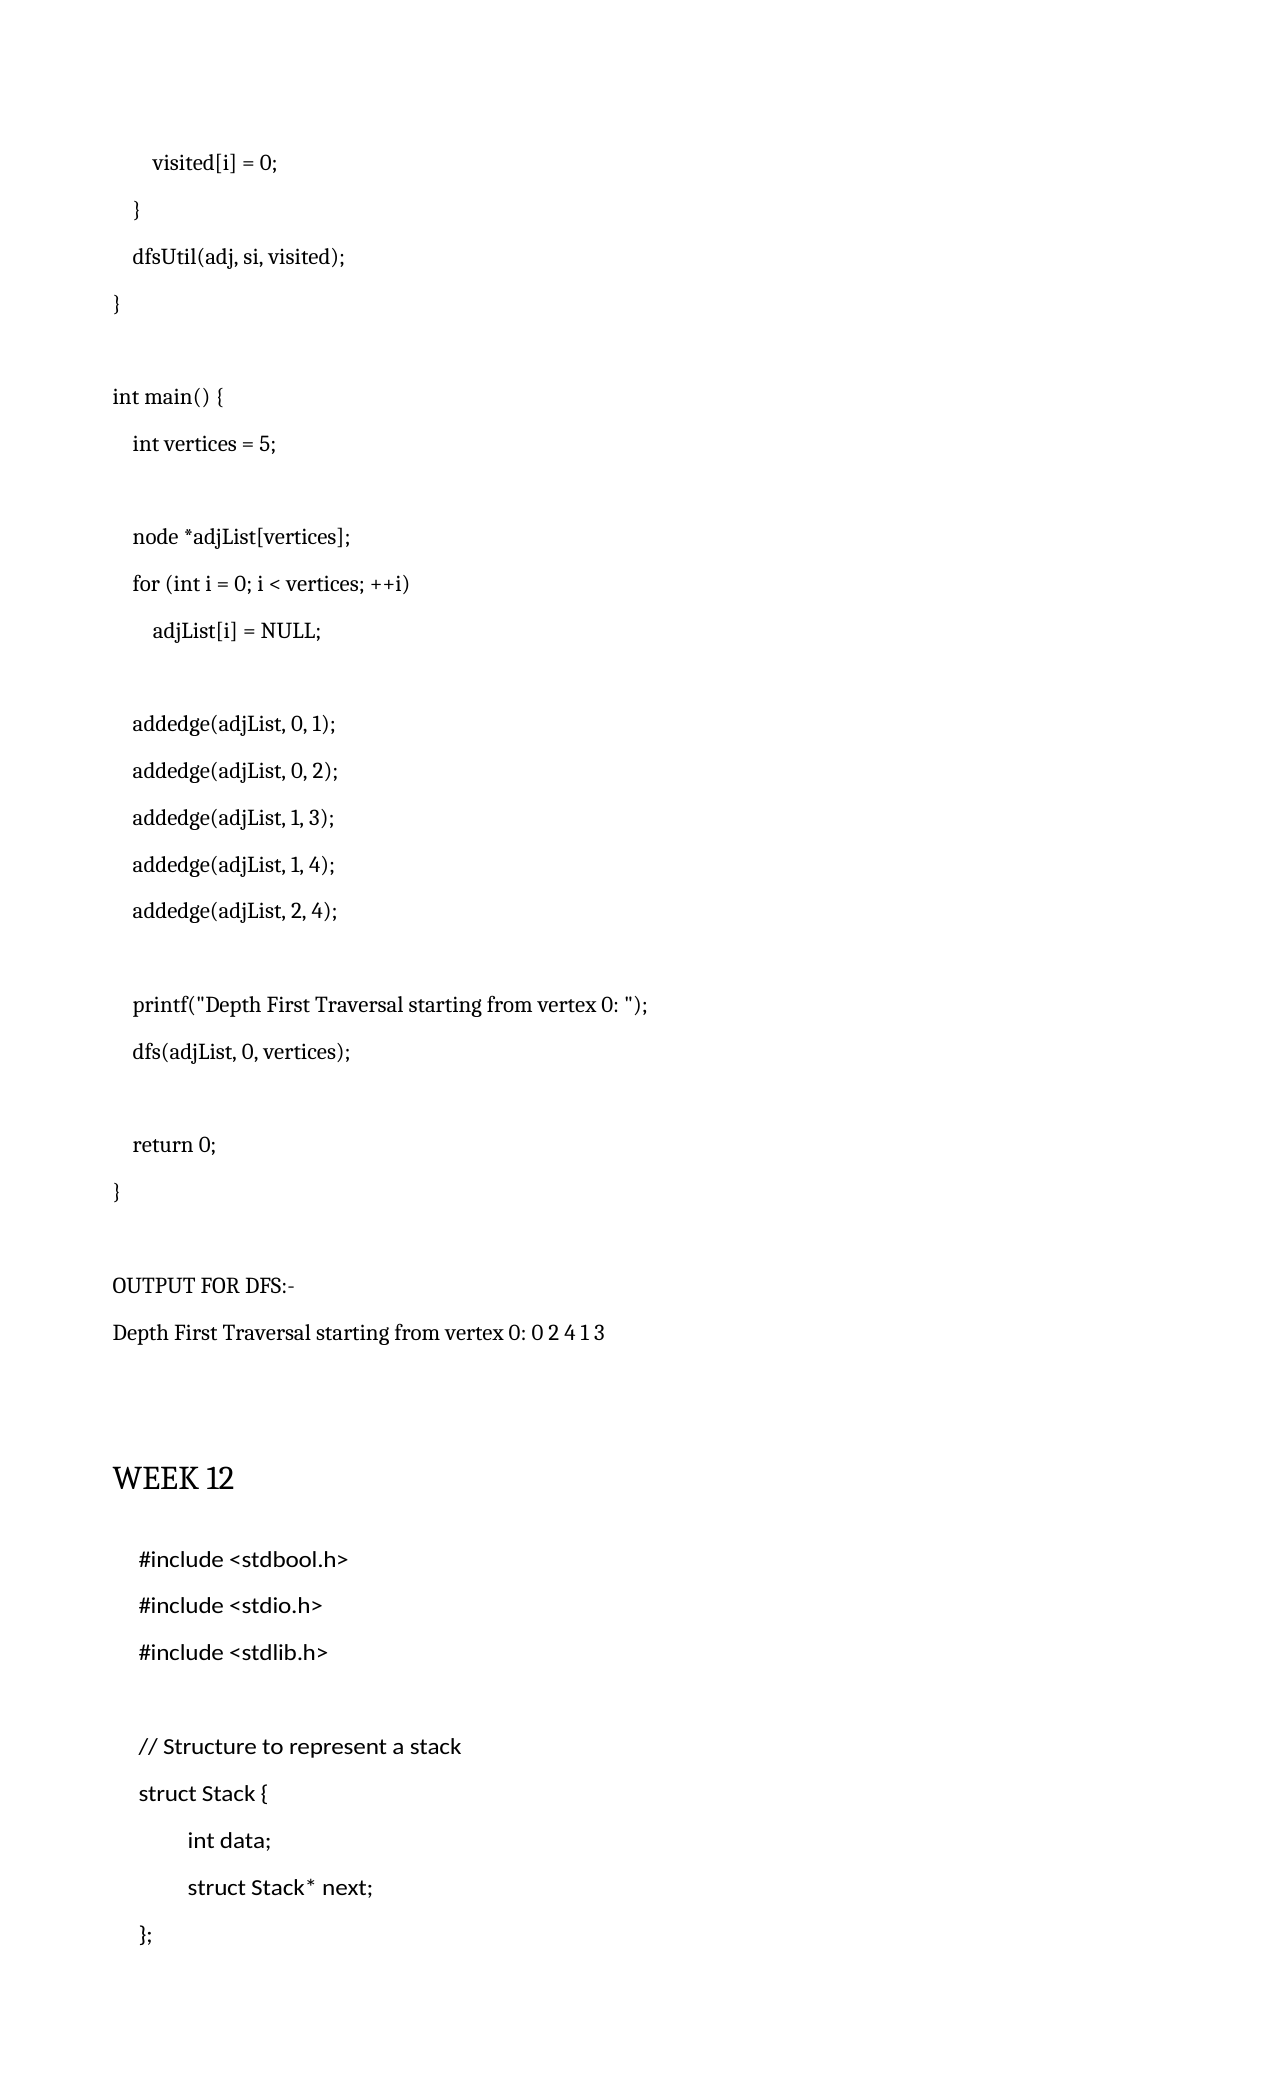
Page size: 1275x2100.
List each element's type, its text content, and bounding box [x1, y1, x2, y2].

text } [112, 1179, 1162, 1205]
text addedge(adjList, 1, 3); [112, 805, 1162, 831]
text int data; [138, 1826, 1162, 1854]
text OUTPUT FOR DFS:- [112, 1272, 1162, 1299]
text WEEK 12 [112, 1459, 1162, 1498]
text struct Stack* next; [138, 1873, 1162, 1901]
text addedge(adjList, 2, 4); [112, 898, 1162, 925]
text addedge(adjList, 0, 1); [112, 711, 1162, 738]
text }; [138, 1920, 1162, 1948]
text #include <stdlib.h> [138, 1638, 1162, 1666]
text addedge(adjList, 1, 4); [112, 852, 1162, 878]
text dfs(adjList, 0, vertices); [112, 1039, 1162, 1065]
text printf("Depth First Traversal starting from vertex 0: "); [112, 992, 1162, 1018]
text } [112, 197, 1162, 223]
text dfsUtil(adj, si, visited); [112, 243, 1162, 270]
text adjList[i] = NULL; [112, 618, 1162, 644]
text int main() { [112, 384, 1162, 410]
text #include <stdbool.h> [138, 1545, 1162, 1573]
text // Structure to represent a stack [138, 1732, 1162, 1760]
text for (int i = 0; i < vertices; ++i) [112, 571, 1162, 597]
text int vertices = 5; [112, 431, 1162, 457]
text Depth First Traversal starting from vertex 0: 0 2 4 1 3 [112, 1319, 1162, 1346]
text #include <stdio.h> [138, 1592, 1162, 1619]
text addedge(adjList, 0, 2); [112, 758, 1162, 784]
text node *adjList[vertices]; [112, 524, 1162, 551]
text visited[i] = 0; [112, 150, 1162, 176]
text struct Stack { [138, 1779, 1162, 1807]
text } [112, 290, 1162, 317]
text return 0; [112, 1132, 1162, 1158]
